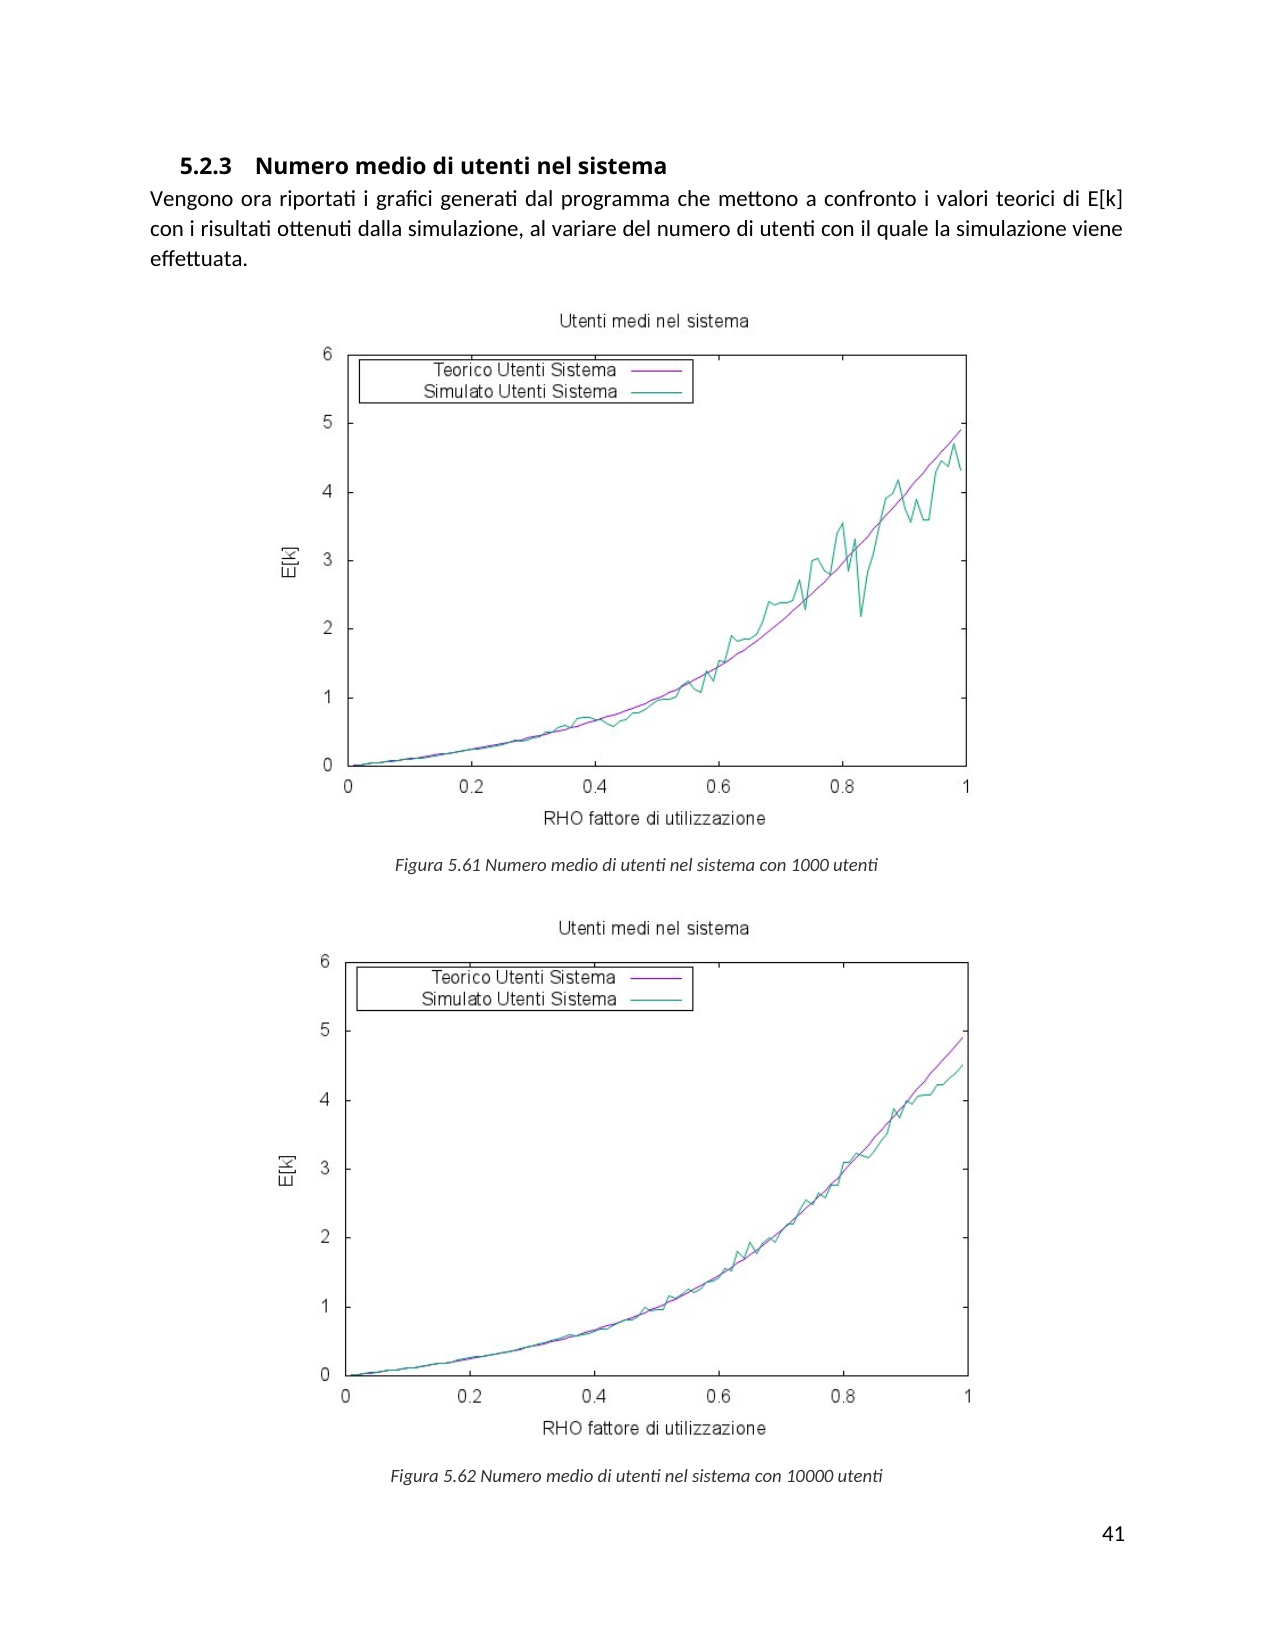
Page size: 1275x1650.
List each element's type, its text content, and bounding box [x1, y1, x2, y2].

text Vengono ora riportati i grafici generati dal programma che mettono a confronto i valori teorici di E[k] con i risultati ottenuti dalla simulazione, al variare del numero di utenti con il quale la simulazione viene effettuata. [150, 184, 1125, 272]
subtitle Numero medio di utenti nel sistema [179, 150, 1125, 181]
picture [272, 897, 1003, 1445]
picture [275, 291, 1001, 835]
